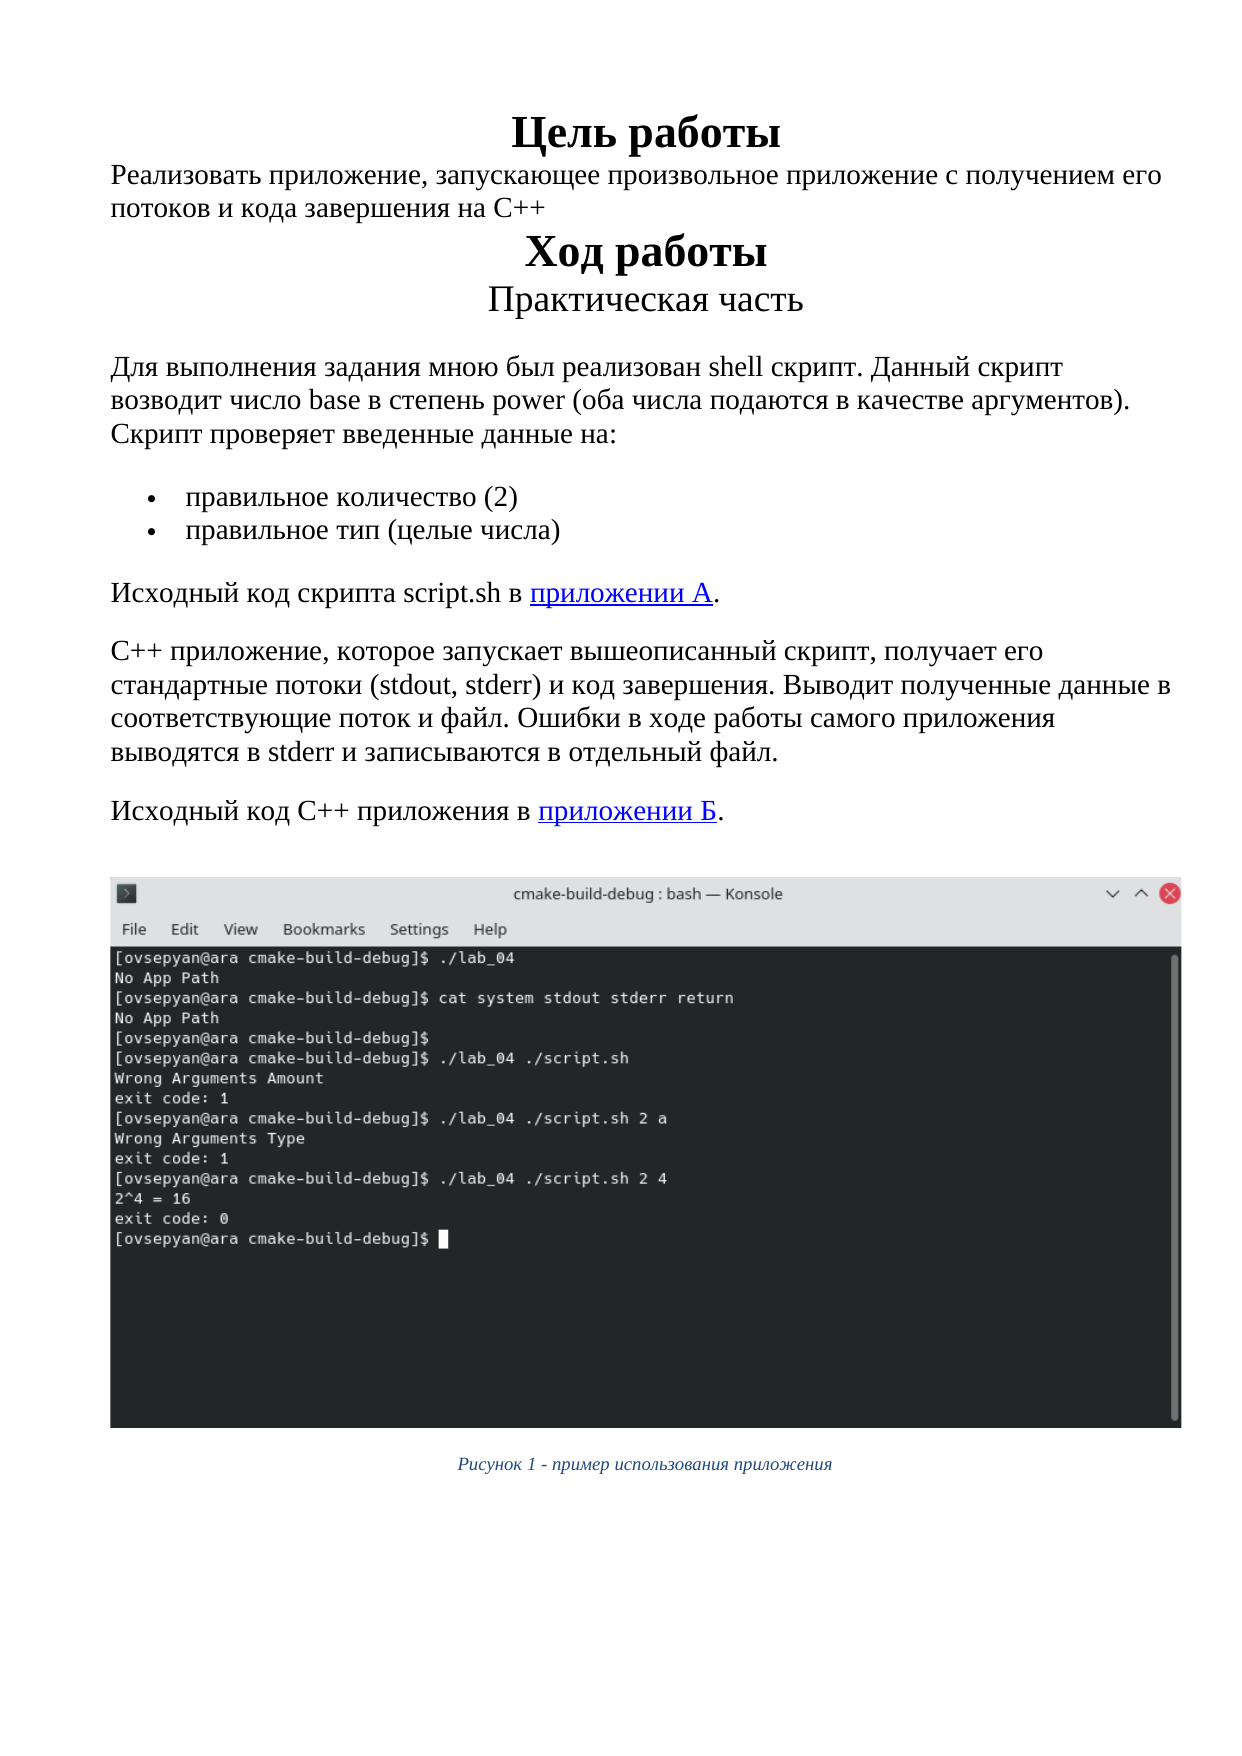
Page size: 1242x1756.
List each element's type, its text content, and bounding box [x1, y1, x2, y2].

text Исходный код скрипта script.sh в приложении А. [110, 575, 1181, 608]
text C++ приложение, которое запускает вышеописанный скрипт, получает его стандартные потоки (stdout, stderr) и код завершения. Выводит полученные данные в соответствующие поток и файл. Ошибки в ходе работы самого приложения выводятся в stderr и записываются в отдельный файл. [110, 633, 1181, 768]
text Рисунок 1 - пример использования приложения [110, 1452, 1181, 1474]
list правильное тип (целые числа) [148, 512, 1181, 546]
text Реализовать приложение, запускающее произвольное приложение с получением его потоков и кода завершения на C++ [110, 157, 1181, 224]
subtitle Ход работы [110, 224, 1181, 277]
picture [110, 877, 1182, 1428]
subtitle Цель работы [110, 104, 1181, 157]
list правильное количество (2) [148, 479, 1181, 512]
subtitle Практическая часть [110, 277, 1181, 320]
text Для выполнения задания мною был реализован shell скрипт. Данный скрипт возводит число base в степень power (оба числа подаются в качестве аргументов). Скрипт проверяет введенные данные на: [110, 349, 1181, 449]
text Исходный код С++ приложения в приложении Б. [110, 793, 1181, 826]
